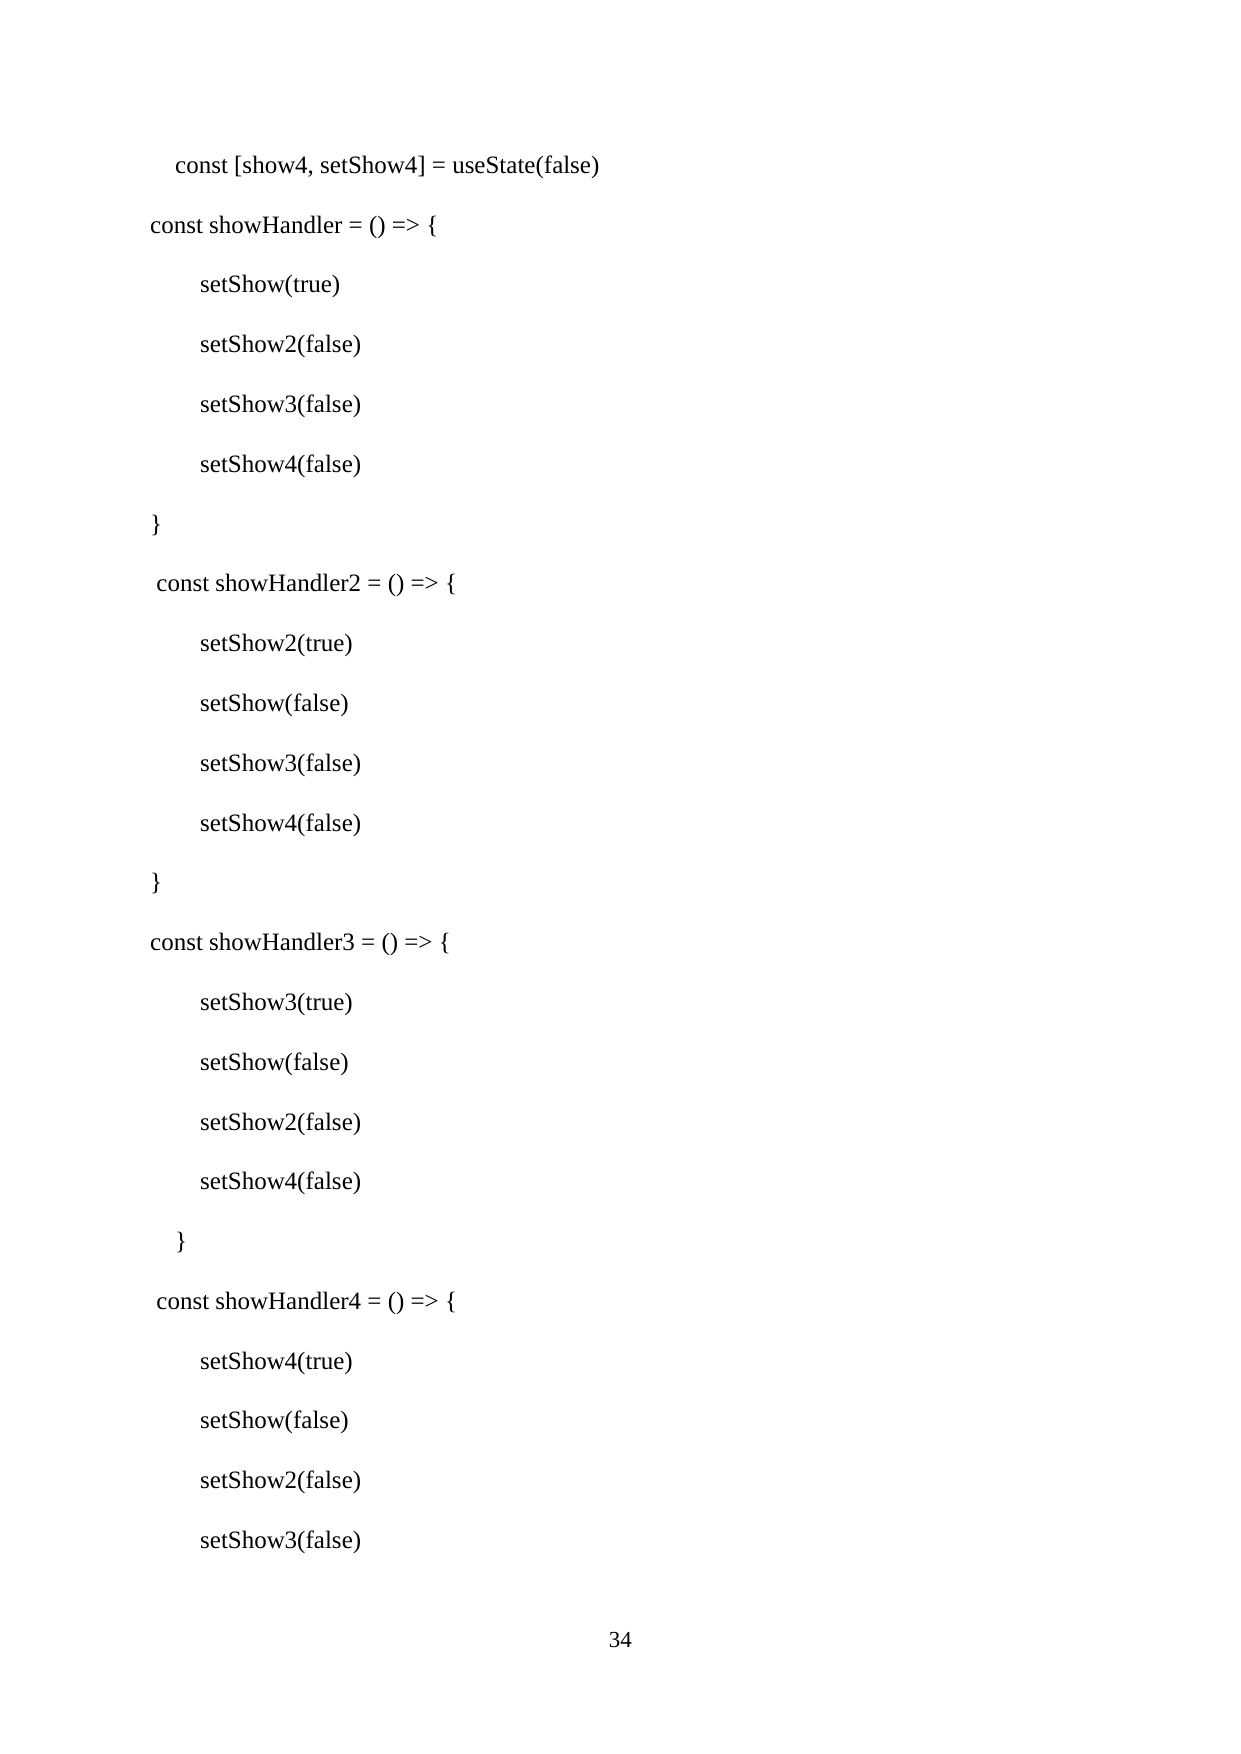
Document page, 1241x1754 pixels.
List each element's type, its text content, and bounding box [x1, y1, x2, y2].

text const showHandler2 = () => { [150, 568, 1090, 597]
text setShow3(false) [150, 748, 1090, 777]
text setShow2(true) [150, 628, 1090, 657]
text } [150, 509, 1090, 537]
text } [150, 867, 1090, 896]
text setShow2(false) [150, 1465, 1090, 1494]
text const showHandler3 = () => { [150, 927, 1090, 956]
text setShow4(false) [150, 808, 1090, 836]
text } [150, 1226, 1090, 1255]
text setShow3(true) [150, 987, 1090, 1016]
text setShow(true) [150, 269, 1090, 298]
text setShow2(false) [150, 1107, 1090, 1135]
text setShow(false) [150, 1406, 1090, 1434]
text setShow(false) [150, 688, 1090, 717]
text setShow4(true) [150, 1346, 1090, 1374]
text setShow4(false) [150, 1166, 1090, 1195]
text setShow(false) [150, 1047, 1090, 1076]
text setShow4(false) [150, 449, 1090, 478]
text const showHandler4 = () => { [150, 1286, 1090, 1315]
text setShow3(false) [150, 389, 1090, 418]
text const showHandler = () => { [150, 210, 1090, 238]
text setShow2(false) [150, 329, 1090, 358]
text setShow3(false) [150, 1525, 1090, 1554]
text const [show4, setShow4] = useState(false) [150, 150, 1090, 179]
